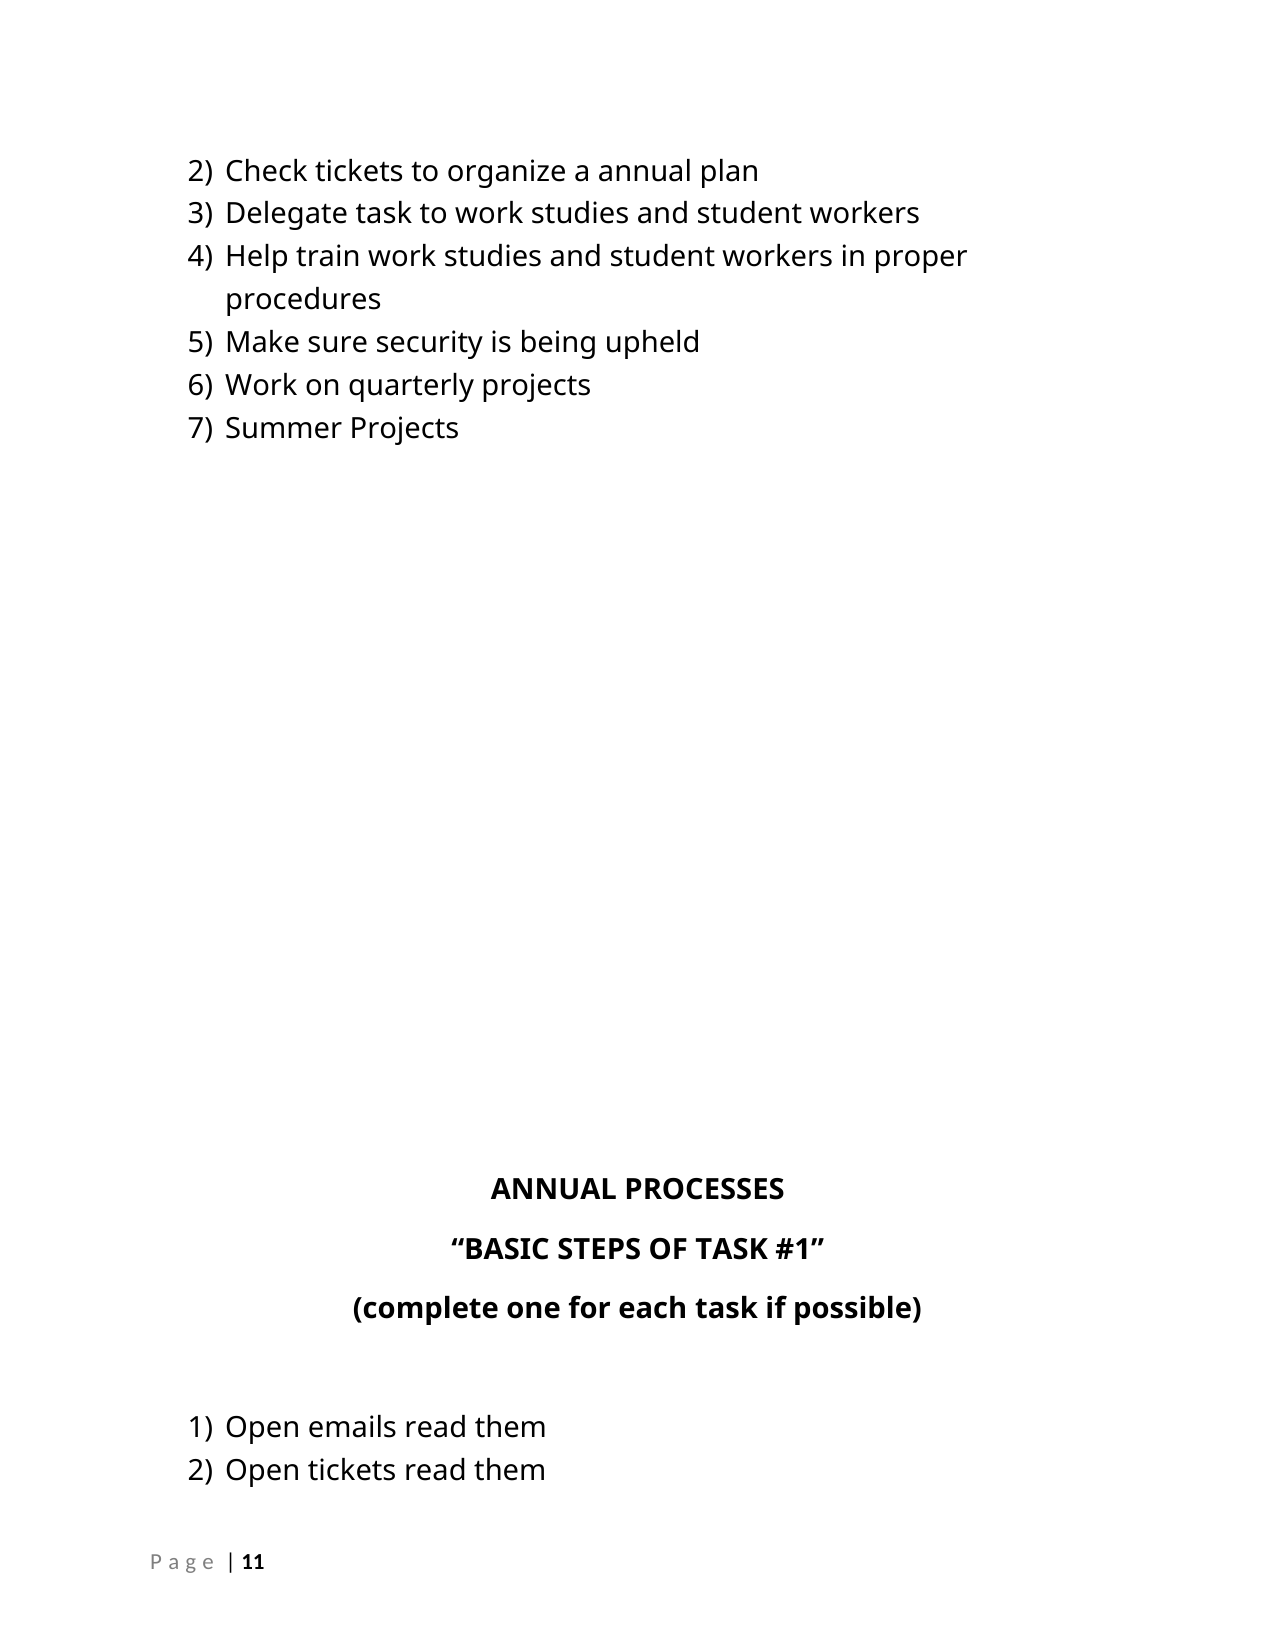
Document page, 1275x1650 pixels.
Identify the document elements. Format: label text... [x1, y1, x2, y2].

list Open tickets read them [187, 1449, 1125, 1489]
list Summer Projects [187, 407, 1125, 447]
list Delegate task to work studies and student workers [187, 193, 1125, 232]
text (complete one for each task if possible) [150, 1287, 1125, 1327]
text ANNUAL PROCESSES [150, 1168, 1125, 1208]
list Open emails read them [187, 1406, 1125, 1446]
list Make sure security is being upheld [187, 321, 1125, 361]
text “BASIC STEPS OF TASK #1” [150, 1228, 1125, 1268]
list Check tickets to organize a annual plan [187, 150, 1125, 190]
list Work on quarterly projects [187, 364, 1125, 404]
list Help train work studies and student workers in proper procedures [187, 236, 1125, 318]
